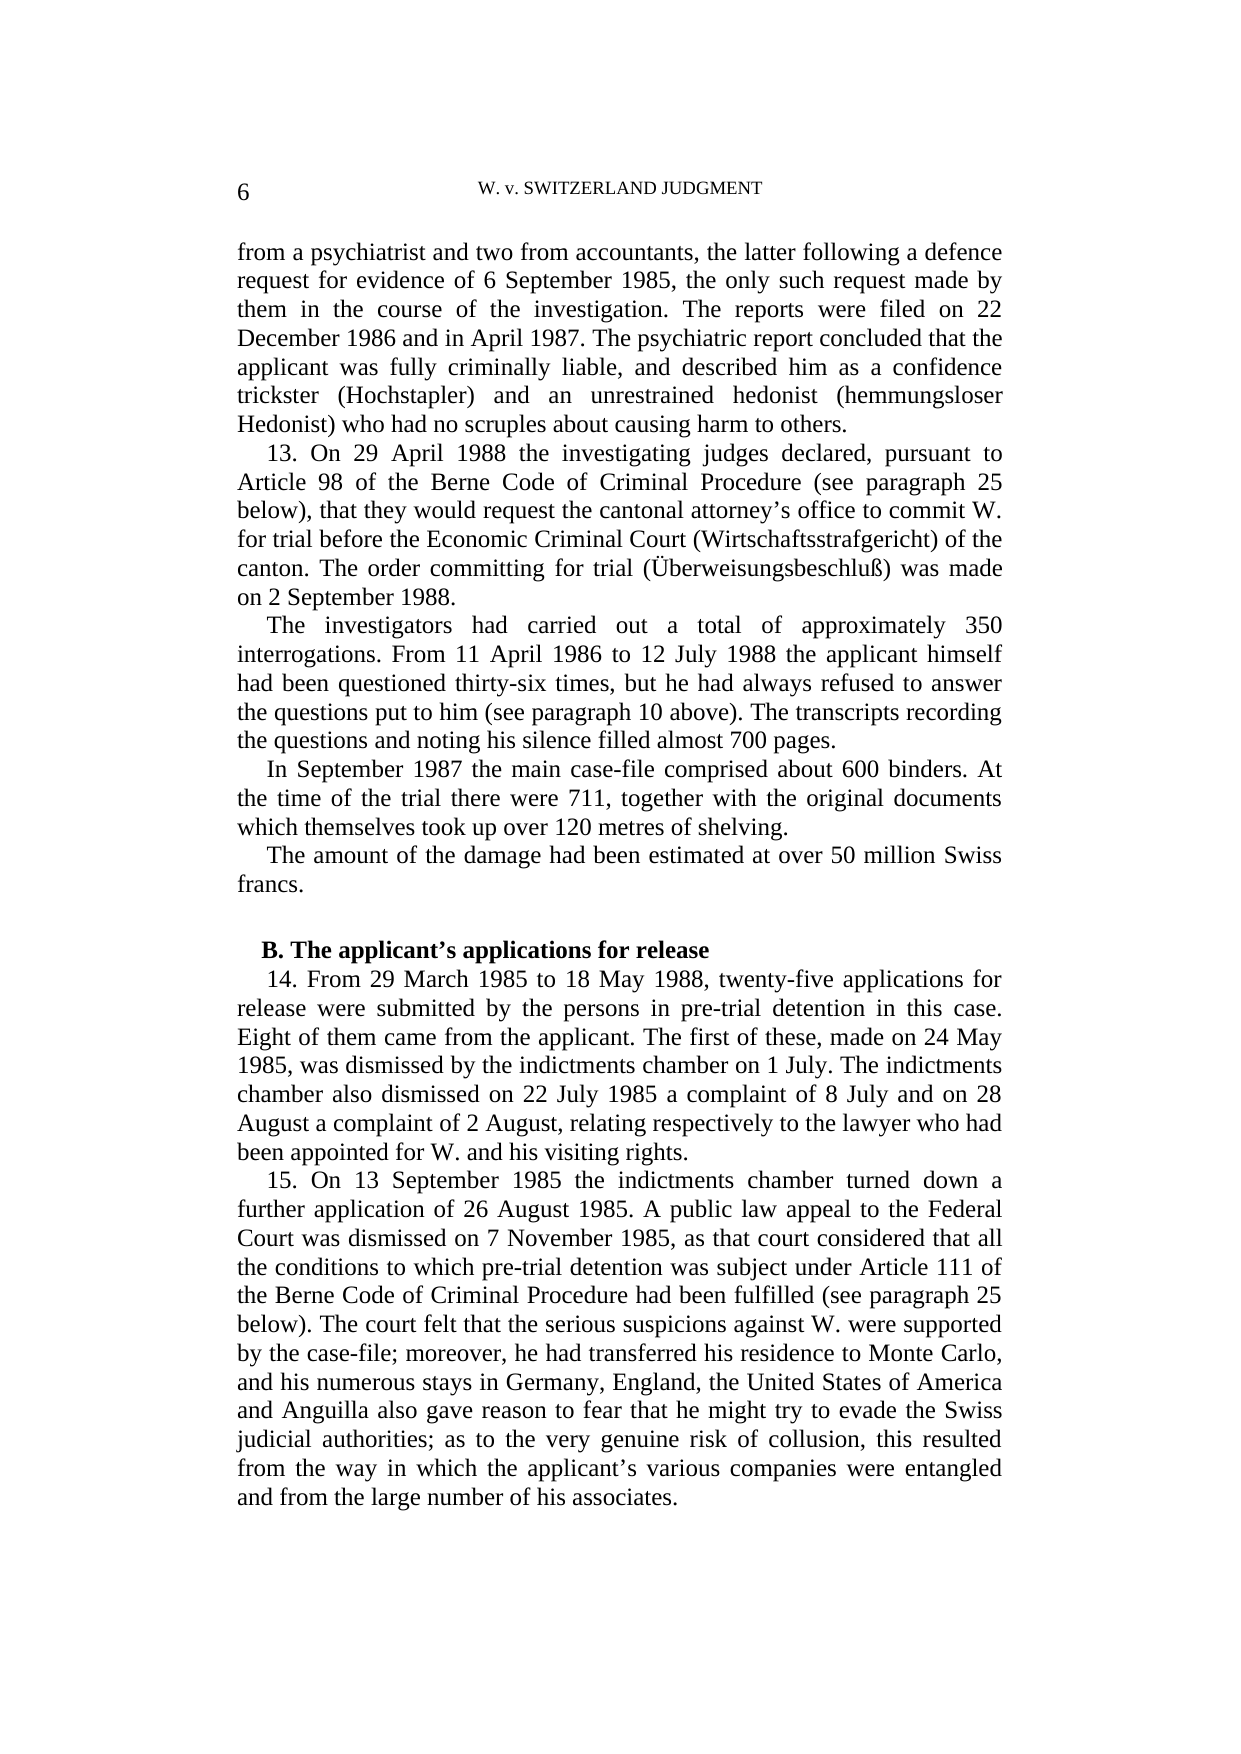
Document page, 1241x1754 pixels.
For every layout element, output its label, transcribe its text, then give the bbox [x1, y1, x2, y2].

text The investigators had carried out a total of approximately 350 interrogations. From to the applicant himself had been questioned thirty-six times, but he had always refused to answer the questions put to him (see paragraph 10 above). The transcripts recording the questions and noting his silence filled almost 700 pages. [237, 611, 1003, 754]
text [237, 237, 1003, 438]
text B. The applicant’s applications for release [261, 936, 1003, 964]
text 13. On 29 April 1988 the investigating judges declared, pursuant to Article 98 of the Berne Code of Criminal Procedure (see paragraph 25 below), that they would request the cantonal attorney’s office to commit W. for trial before the Economic Criminal Court (Wirtschaftsstrafgericht) of the canton. The order committing for trial (Überweisungsbeschluß) was made on . [237, 438, 1003, 611]
text The amount of the damage had been estimated at over 50 million Swiss francs. [237, 841, 1003, 898]
text In September 1987 the main case-file comprised about 600 binders. At the time of the trial there were 711, together with the original documents which themselves took up over 120 metres of shelving. [237, 754, 1003, 841]
text 14. From to , twenty-five applications for release were submitted by the persons in pre-trial detention in this case. Eight of them came from the applicant. The first of these, made on , was dismissed by the indictments chamber on 1 July. The indictments chamber also dismissed on 22 July 1985 a complaint of 8 July and on 28 August a complaint of 2 August, relating respectively to the lawyer who had been appointed for W. and his visiting rights. [237, 964, 1003, 1166]
text 15. On the indictments chamber turned down a further application of . A public law appeal to the Federal Court was dismissed on 7 November 1985, as that court considered that all the conditions to which pre-trial detention was subject under Article 111 of the Berne Code of Criminal Procedure had been fulfilled (see paragraph 25 below). The court felt that the serious suspicions against W. were supported by the case-file; moreover, he had transferred his residence to Monte Carlo, and his numerous stays in Germany, England, the United States of America and Anguilla also gave reason to fear that he might try to evade the Swiss judicial authorities; as to the very genuine risk of collusion, this resulted from the way in which the applicant’s various companies were entangled and from the large number of his associates. [237, 1166, 1003, 1511]
